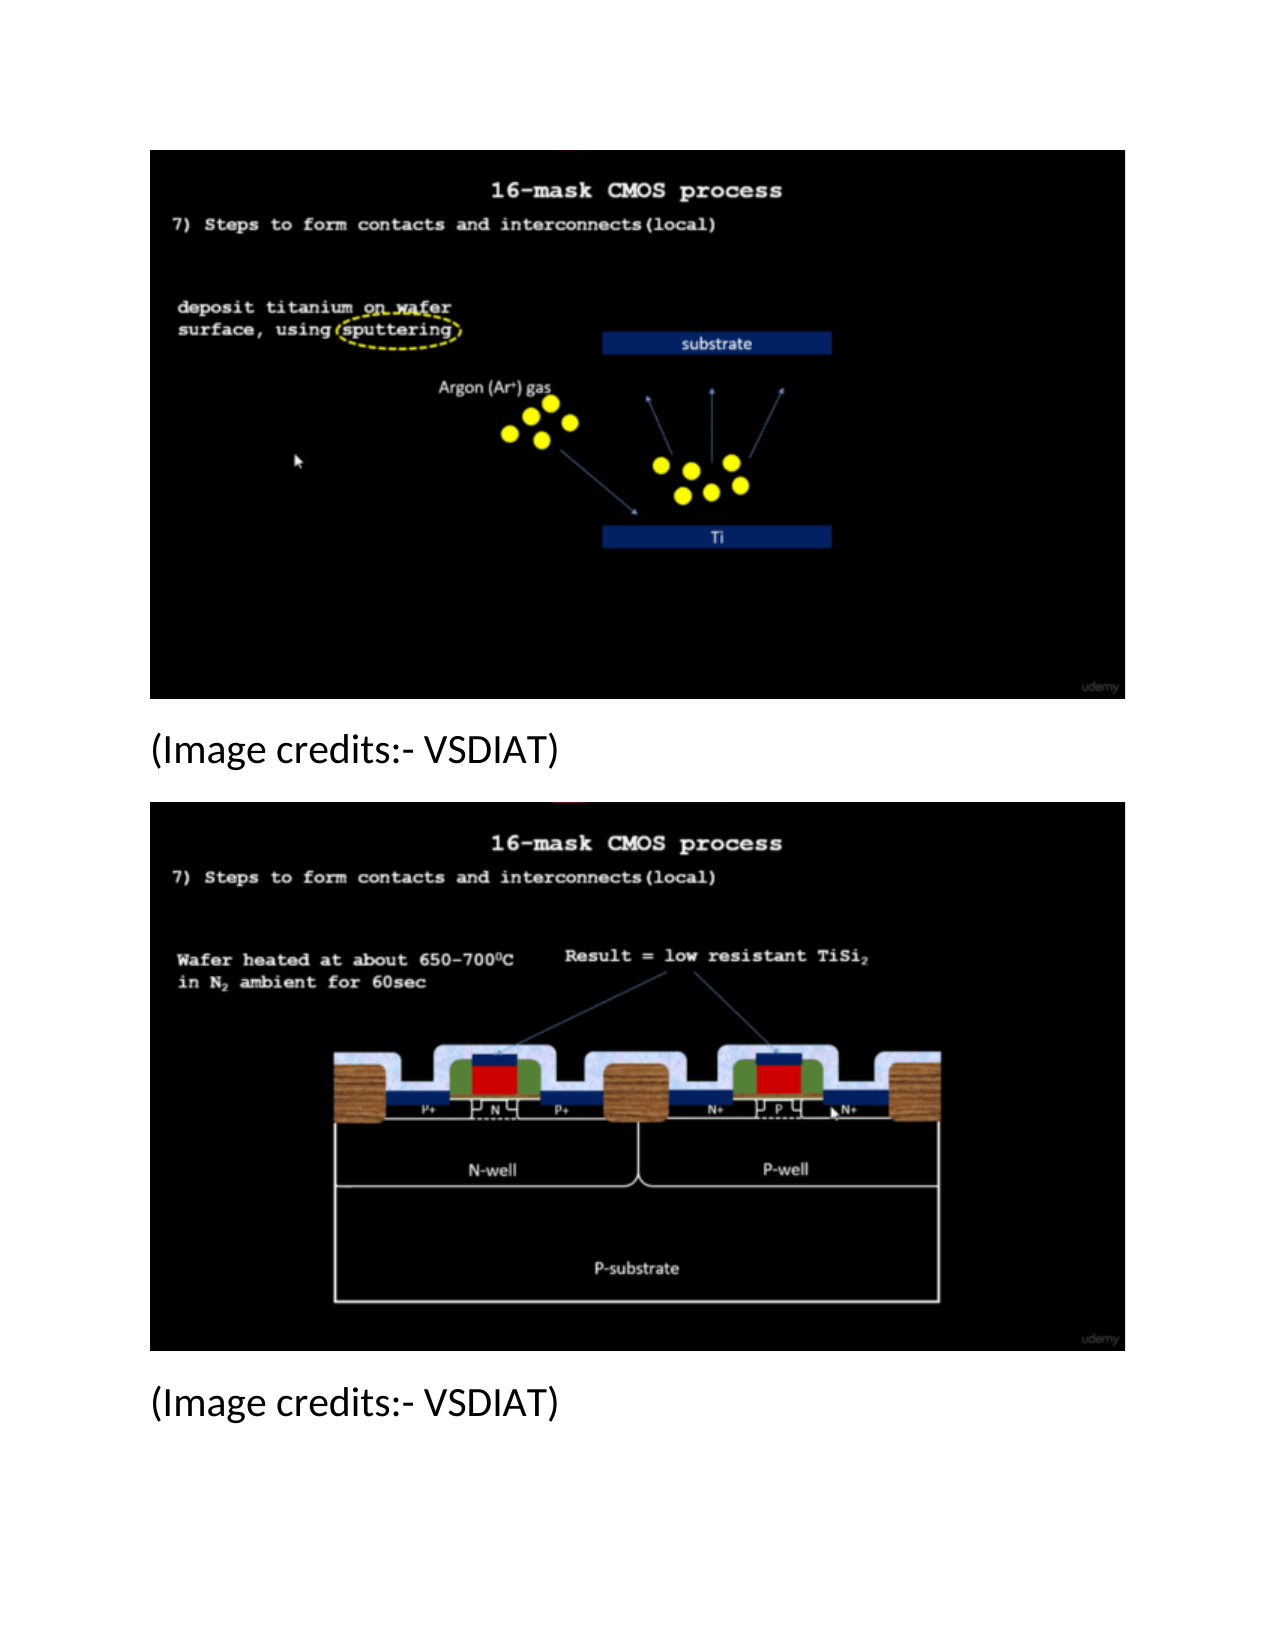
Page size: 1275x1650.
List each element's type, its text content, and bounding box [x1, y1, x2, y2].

text (Image credits:- VSDIAT) [150, 723, 1125, 774]
picture [150, 150, 1125, 699]
picture [150, 802, 1125, 1351]
text (Image credits:- VSDIAT) [150, 1376, 1125, 1427]
